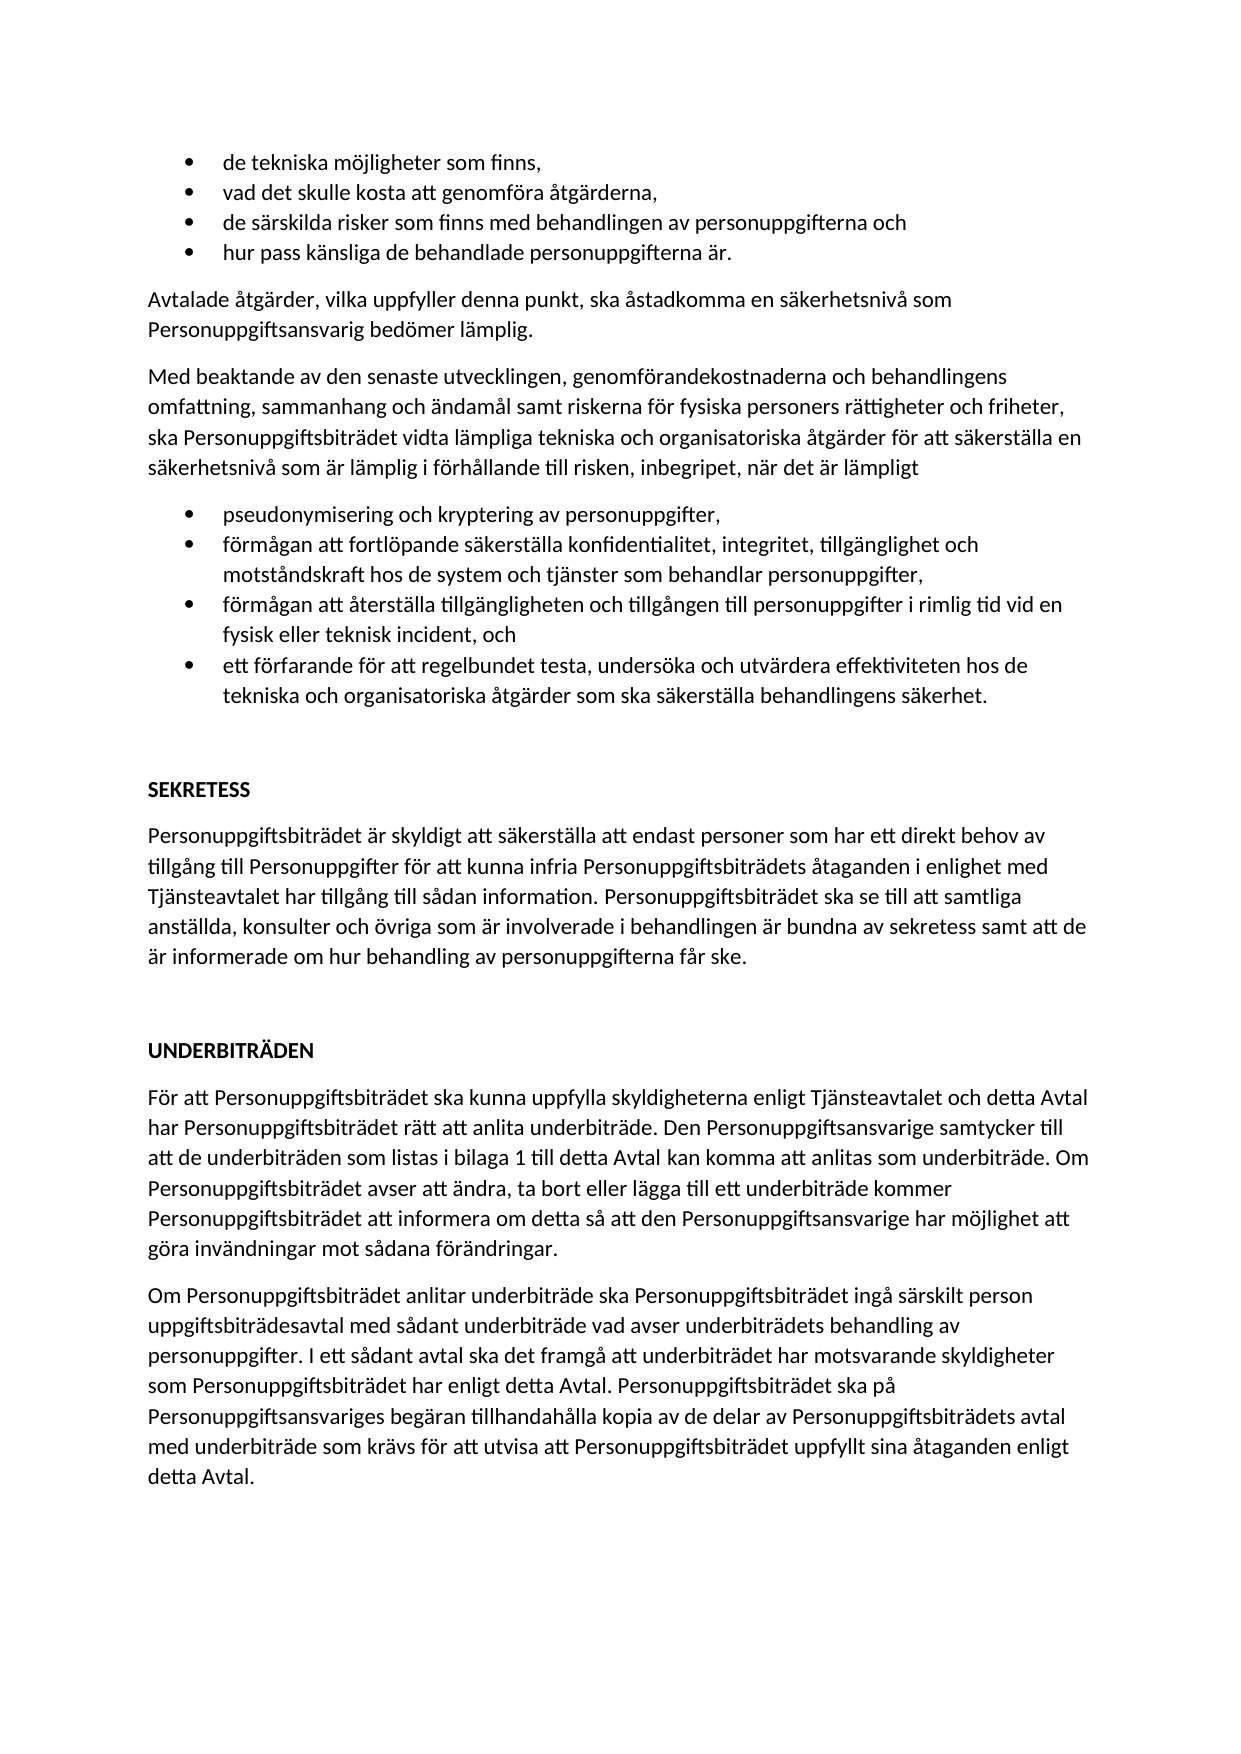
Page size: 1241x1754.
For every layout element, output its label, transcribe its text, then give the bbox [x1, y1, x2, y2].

text Personuppgiftsbiträdet är skyldigt att säkerställa att endast personer som har ett direkt behov av tillgång till Personuppgifter för att kunna infria Personuppgiftsbiträdets åtaganden i enlighet med Tjänsteavtalet har tillgång till sådan information. Personuppgiftsbiträdet ska se till att samtliga anställda, konsulter och övriga som är involverade i behandlingen är bundna av sekretess samt att de är informerade om hur behandling av personuppgifterna får ske. [148, 822, 1093, 970]
text Avtalade åtgärder, vilka uppfyller denna punkt, ska åstadkomma en säkerhetsnivå som Personuppgiftsansvarig bedömer lämplig. [148, 285, 1093, 343]
text Med beaktande av den senaste utvecklingen, genomförandekostnaderna och behandlingens omfattning, sammanhang och ändamål samt riskerna för fysiska personers rättigheter och friheter, ska Personuppgiftsbiträdet vidta lämpliga tekniska och organisatoriska åtgärder för att säkerställa en säkerhetsnivå som är lämplig i förhållande till risken, inbegripet, när det är lämpligt [148, 362, 1093, 481]
list förmågan att återställa tillgängligheten och tillgången till personuppgifter i rimlig tid vid en fysisk eller teknisk incident, och [185, 590, 1093, 648]
text UNDERBITRÄDEN [148, 1036, 1093, 1064]
list pseudonymisering och kryptering av personuppgifter, [185, 500, 1093, 528]
list de tekniska möjligheter som finns, [185, 148, 1093, 176]
list förmågan att fortlöpande säkerställa konfidentialitet, integritet, tillgänglighet och motståndskraft hos de system och tjänster som behandlar personuppgifter, [185, 530, 1093, 588]
list hur pass känsliga de behandlade personuppgifterna är. [185, 238, 1093, 266]
list vad det skulle kosta att genomföra åtgärderna, [185, 178, 1093, 206]
text För att Personuppgiftsbiträdet ska kunna uppfylla skyldigheterna enligt Tjänsteavtalet och detta Avtal har Personuppgiftsbiträdet rätt att anlita underbiträde. Den Personuppgiftsansvarige samtycker till att de underbiträden som listas i bilaga 1 till detta Avtal kan komma att anlitas som underbiträde. Om Personuppgiftsbiträdet avser att ändra, ta bort eller lägga till ett underbiträde kommer Personuppgiftsbiträdet att informera om detta så att den Personuppgiftsansvarige har möjlighet att göra invändningar mot sådana förändringar. [148, 1083, 1093, 1262]
text Om Personuppgiftsbiträdet anlitar underbiträde ska Personuppgiftsbiträdet ingå särskilt person­ uppgiftsbiträdesavtal med sådant underbiträde vad avser underbiträdets behandling av personuppgifter. I ett sådant avtal ska det framgå att underbiträdet har motsvarande skyldigheter som Personuppgiftsbiträdet har enligt detta Avtal. Personuppgiftsbiträdet ska på Personuppgiftsansvariges begäran tillhandahålla kopia av de delar av Personuppgiftsbiträdets avtal med underbiträde som krävs för att utvisa att Personuppgiftsbiträdet uppfyllt sina åtaganden enligt detta Avtal. [148, 1281, 1093, 1490]
list ett förfarande för att regelbundet testa, undersöka och utvärdera effektiviteten hos de tekniska och organisatoriska åtgärder som ska säkerställa behandlingens säkerhet. [185, 651, 1093, 709]
list de särskilda risker som finns med behandlingen av personuppgifterna och [185, 208, 1093, 236]
text SEKRETESS [148, 775, 1093, 803]
